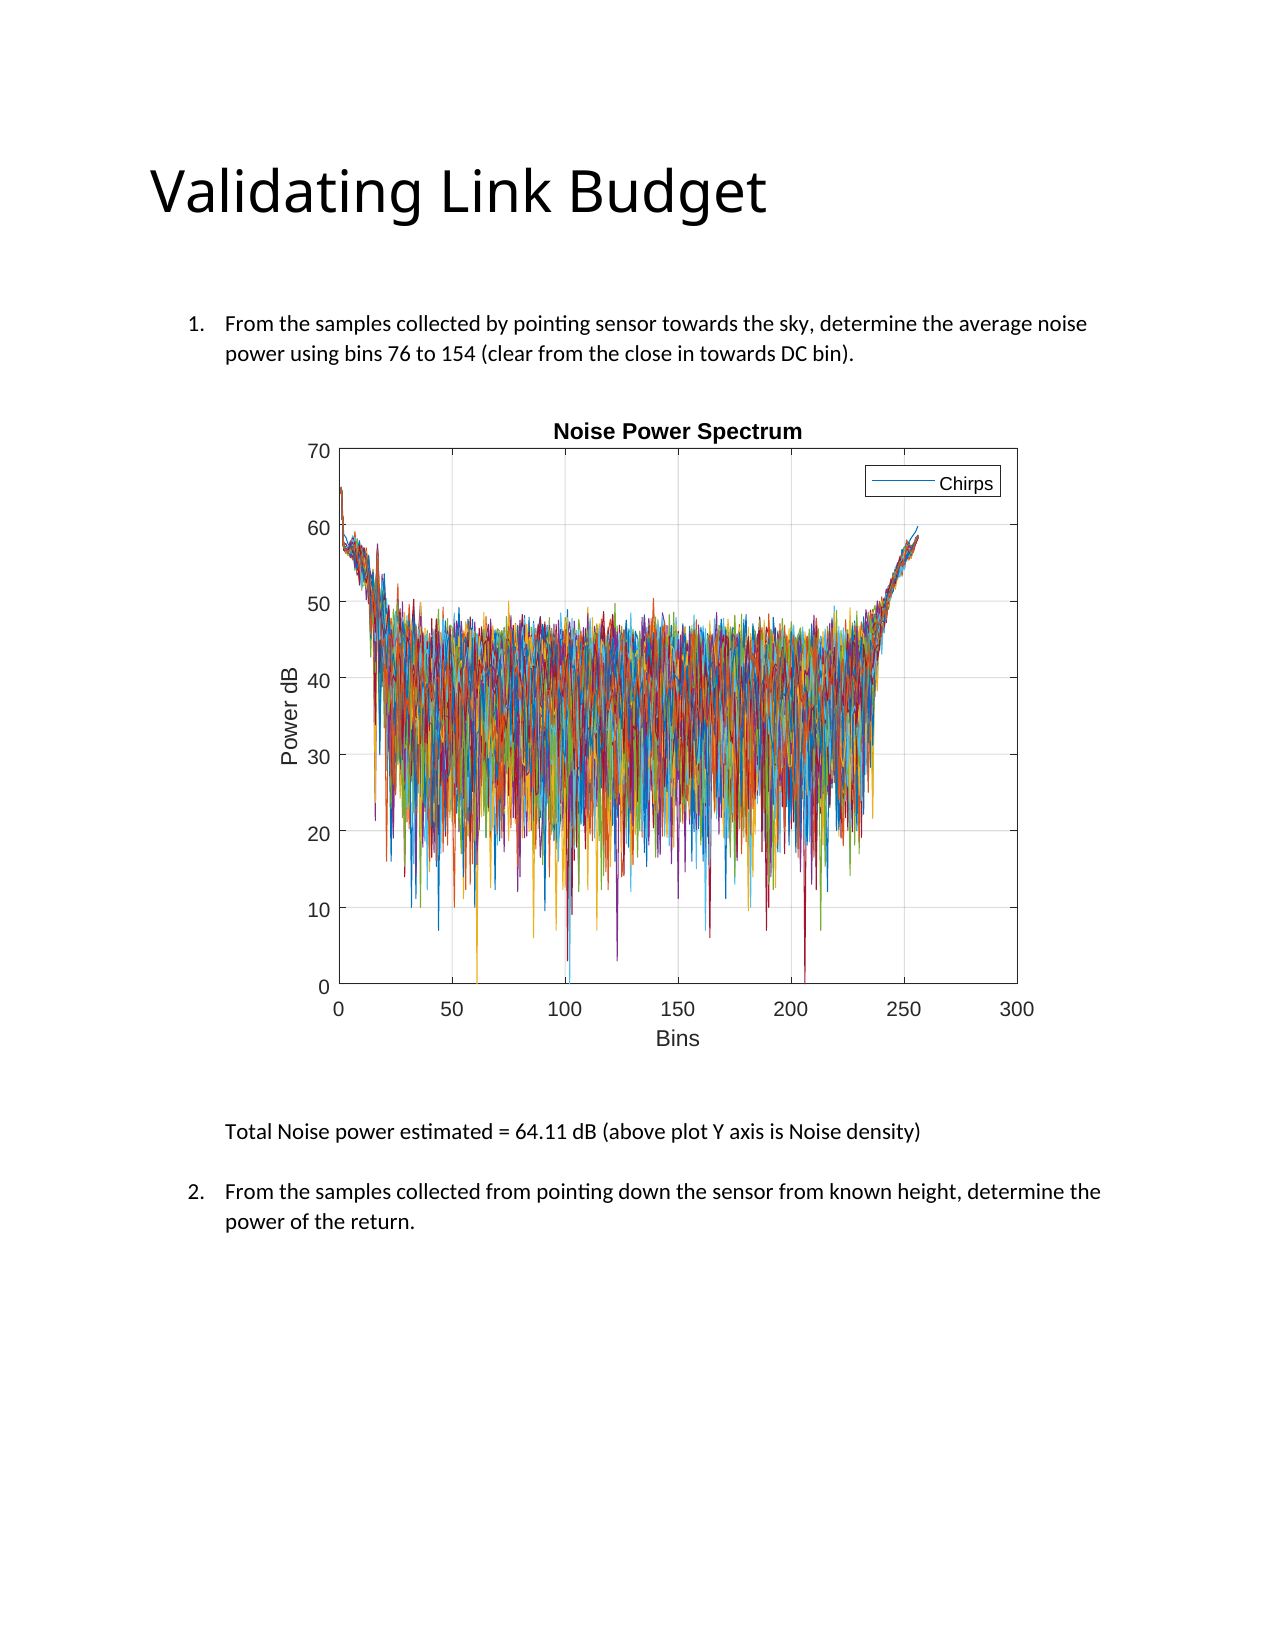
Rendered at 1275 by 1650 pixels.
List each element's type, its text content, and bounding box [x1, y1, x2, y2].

list From the samples collected by pointing sensor towards the sky, determine the average noise power using bins 76 to 154 (clear from the close in towards DC bin). Total Noise power estimated = 64.11 dB (above plot Y axis is Noise density) [187, 309, 1125, 1175]
title Validating Link Budget [150, 150, 1125, 229]
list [187, 1177, 1125, 1266]
